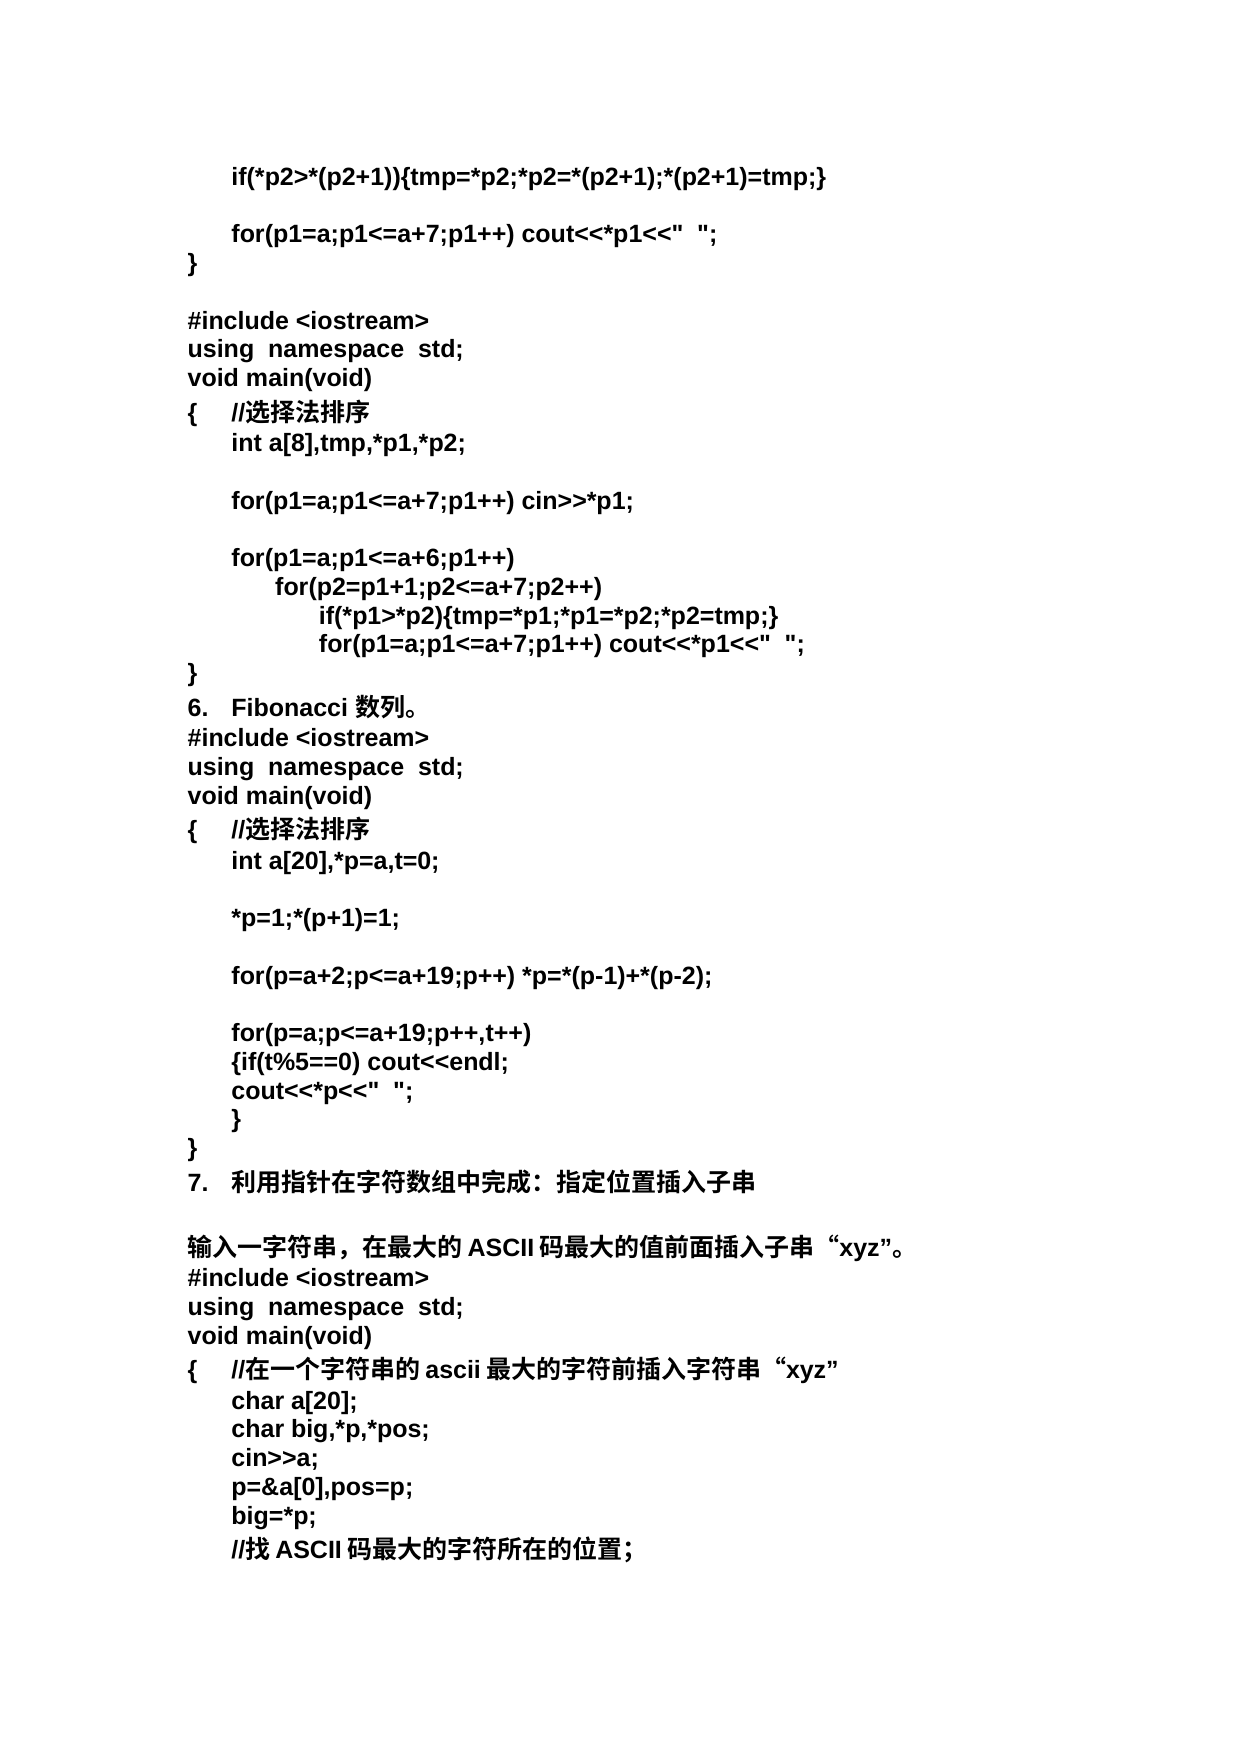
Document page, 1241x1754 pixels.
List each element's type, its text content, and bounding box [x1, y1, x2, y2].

text { //选择法排序 [187, 809, 1053, 846]
text #include <iostream> [187, 723, 1053, 752]
text } [187, 1133, 1053, 1162]
text char big,*p,*pos; [187, 1414, 1053, 1443]
text } [187, 658, 1053, 687]
text *p=1;*(p+1)=1; [187, 903, 1053, 932]
text int a[8],tmp,*p1,*p2; [187, 428, 1053, 457]
text 输入一字符串，在最大的ASCII码最大的值前面插入子串“xyz”。 [187, 1227, 1053, 1263]
text void main(void) [187, 363, 1053, 392]
text } [187, 1104, 1053, 1133]
text using namespace std; [187, 1292, 1053, 1321]
text for(p2=p1+1;p2<=a+7;p2++) [187, 572, 1053, 601]
text #include <iostream> [187, 1263, 1053, 1292]
text for(p1=a;p1<=a+7;p1++) cout<<*p1<<" "; [187, 219, 1053, 248]
text {if(t%5==0) cout<<endl; [187, 1047, 1053, 1076]
text int a[20],*p=a,t=0; [187, 846, 1053, 874]
text void main(void) [187, 781, 1053, 809]
text for(p1=a;p1<=a+6;p1++) [187, 543, 1053, 572]
text { //选择法排序 [187, 392, 1053, 428]
text big=*p; [187, 1501, 1053, 1529]
text cin>>a; [187, 1443, 1053, 1472]
text cout<<*p<<" "; [187, 1076, 1053, 1104]
text if(*p2>*(p2+1)){tmp=*p2;*p2=*(p2+1);*(p2+1)=tmp;} [187, 162, 1053, 191]
text for(p=a;p<=a+19;p++,t++) [187, 1018, 1053, 1047]
text } [187, 248, 1053, 277]
text char a[20]; [187, 1386, 1053, 1414]
text using namespace std; [187, 334, 1053, 363]
text void main(void) [187, 1321, 1053, 1349]
text #include <iostream> [187, 306, 1053, 334]
text for(p=a+2;p<=a+19;p++) *p=*(p-1)+*(p-2); [187, 961, 1053, 989]
text for(p1=a;p1<=a+7;p1++) cin>>*p1; [187, 486, 1053, 514]
text for(p1=a;p1<=a+7;p1++) cout<<*p1<<" "; [187, 629, 1053, 658]
text { //在一个字符串的ascii最大的字符前插入字符串“xyz” [187, 1349, 1053, 1386]
text if(*p1>*p2){tmp=*p1;*p1=*p2;*p2=tmp;} [187, 601, 1053, 629]
text p=&a[0],pos=p; [187, 1472, 1053, 1501]
text 7. 利用指针在字符数组中完成：指定位置插入子串 [187, 1162, 1053, 1198]
text //找ASCII码最大的字符所在的位置； [187, 1529, 1053, 1566]
text using namespace std; [187, 752, 1053, 781]
text 6. Fibonacci 数列。 [187, 687, 1053, 723]
